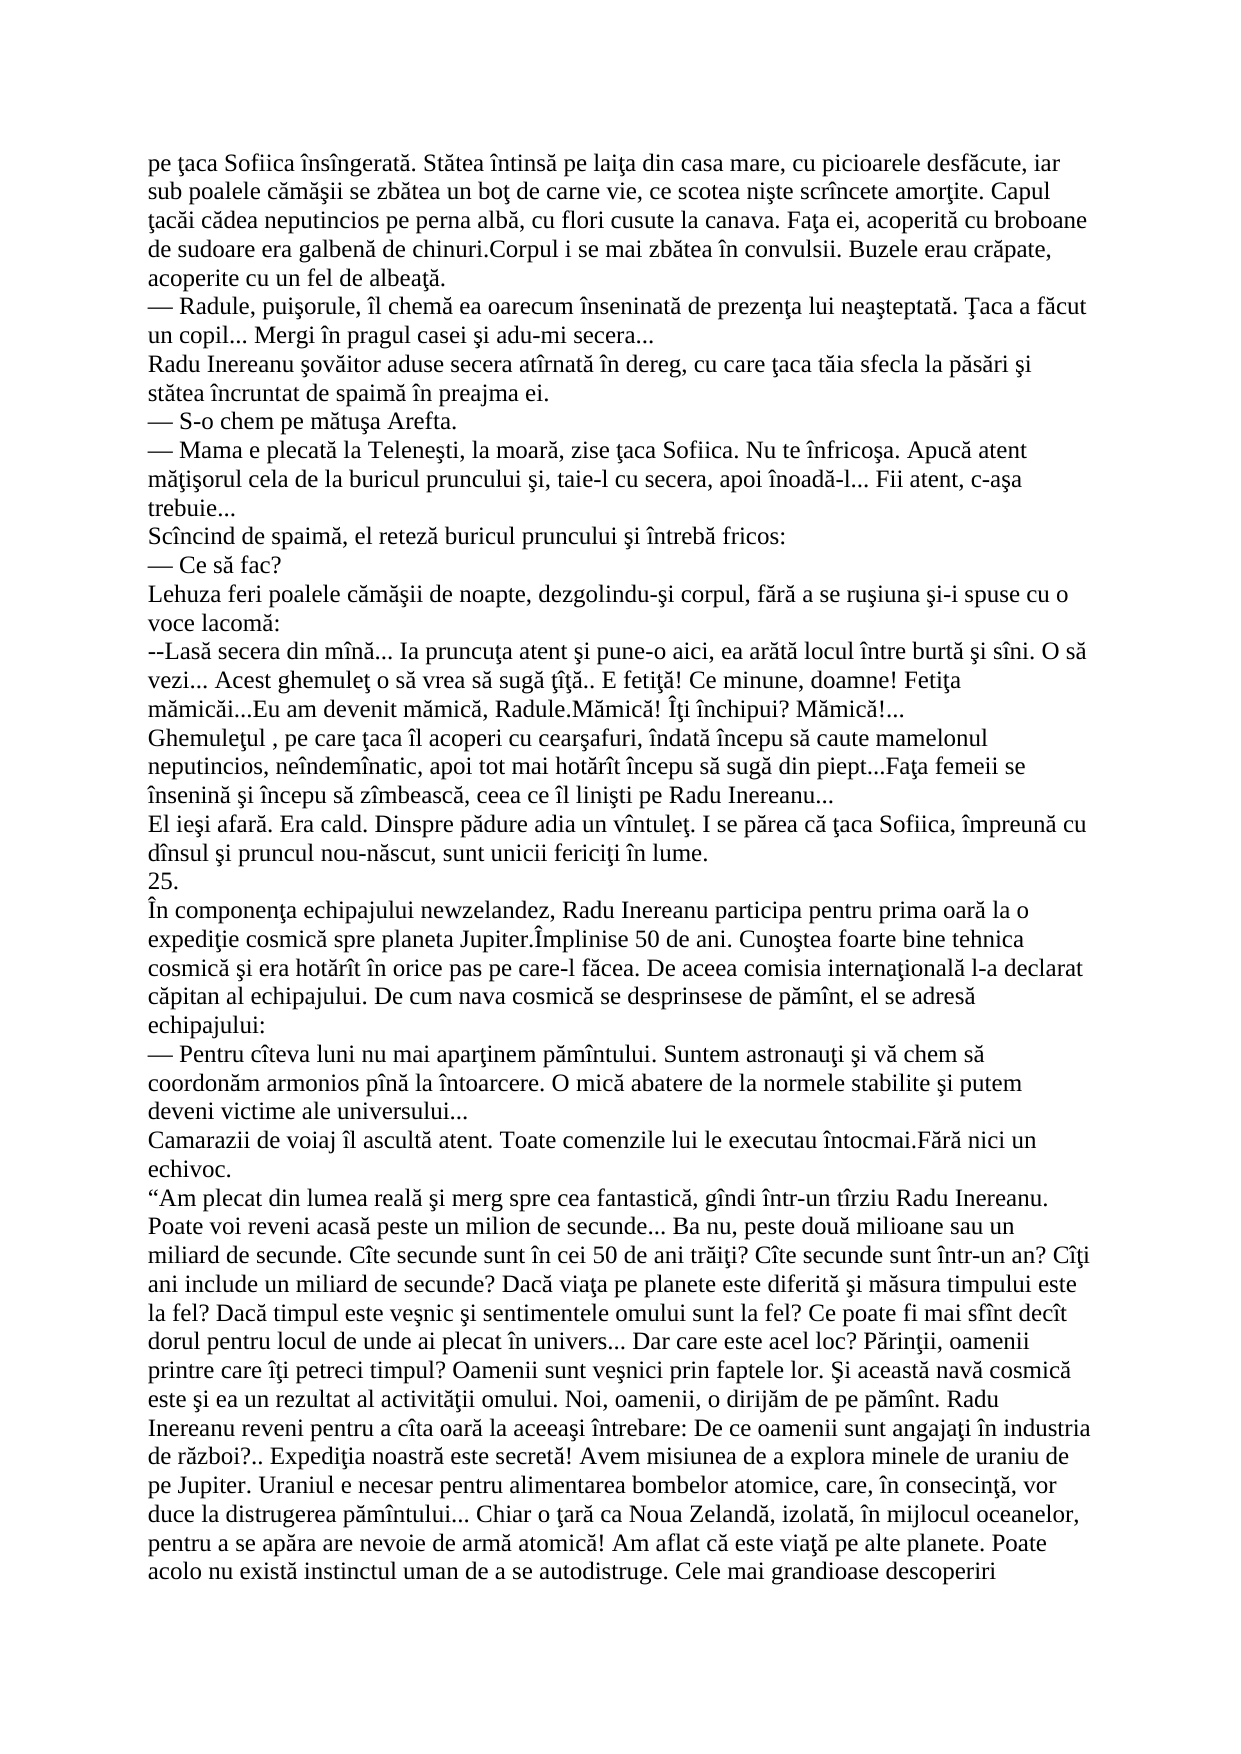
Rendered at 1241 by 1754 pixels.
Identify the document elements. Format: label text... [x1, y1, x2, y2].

text Camarazii de voiaj îl ascultă atent. Toate comenzile lui le executau întocmai.Fără nici un echivoc. [148, 1125, 1093, 1183]
text Lehuza feri poalele cămăşii de noapte, dezgolindu-şi corpul, fără a se ruşiuna şi-i spuse cu o voce lacomă: [148, 579, 1093, 636]
text --Lasă secera din mînă... Ia pruncuţa atent şi pune-o aici, ea arătă locul între burtă şi sîni. O să vezi... Acest ghemuleţ o să vrea să sugă ţîţă.. E fetiţă! Ce minune, doamne! Fetiţa mămicăi...Eu am devenit mămică, Radule.Mămică! Îţi închipui? Mămică!... [148, 636, 1093, 723]
text — Radule, puişorule, îl chemă ea oarecum înseninată de prezenţa lui neaşteptată. Ţaca a făcut un copil... Mergi în pragul casei şi adu-mi secera... [148, 291, 1093, 349]
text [148, 148, 1093, 291]
text — Ce să fac? [148, 550, 1093, 579]
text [148, 1183, 1093, 1585]
text — Pentru cîteva luni nu mai aparţinem pămîntului. Suntem astronauţi şi vă chem să coordonăm armonios pînă la întoarcere. O mică abatere de la normele stabilite şi putem deveni victime ale universului... [148, 1039, 1093, 1125]
text Ghemuleţul , pe care ţaca îl acoperi cu cearşafuri, îndată începu să caute mamelonul neputincios, neîndemînatic, apoi tot mai hotărît începu să sugă din piept...Faţa femeii se însenină şi începu să zîmbească, ceea ce îl linişti pe Radu Inereanu... [148, 723, 1093, 809]
text El ieşi afară. Era cald. Dinspre pădure adia un vîntuleţ. I se părea că ţaca Sofiica, împreună cu dînsul şi pruncul nou-născut, sunt unicii fericiţi în lume. [148, 809, 1093, 866]
text În componenţa echipajului newzelandez, Radu Inereanu participa pentru prima oară la o expediţie cosmică spre planeta Jupiter.Împlinise 50 de ani. Cunoştea foarte bine tehnica cosmică şi era hotărît în orice pas pe care-l făcea. De aceea comisia internaţională l-a declarat căpitan al echipajului. De cum nava cosmică se desprinsese de pămînt, el se adresă echipajului: [148, 895, 1093, 1039]
text 25. [148, 866, 1093, 895]
text — Mama e plecată la Teleneşti, la moară, zise ţaca Sofiica. Nu te înfricoşa. Apucă atent măţişorul cela de la buricul pruncului şi, taie-l cu secera, apoi înoadă-l... Fii atent, c-aşa trebuie... [148, 435, 1093, 521]
text — S-o chem pe mătuşa Arefta. [148, 406, 1093, 435]
text Scîncind de spaimă, el reteză buricul pruncului şi întrebă fricos: [148, 521, 1093, 550]
text Radu Inereanu şovăitor aduse secera atîrnată în dereg, cu care ţaca tăia sfecla la păsări şi stătea încruntat de spaimă în preajma ei. [148, 349, 1093, 406]
